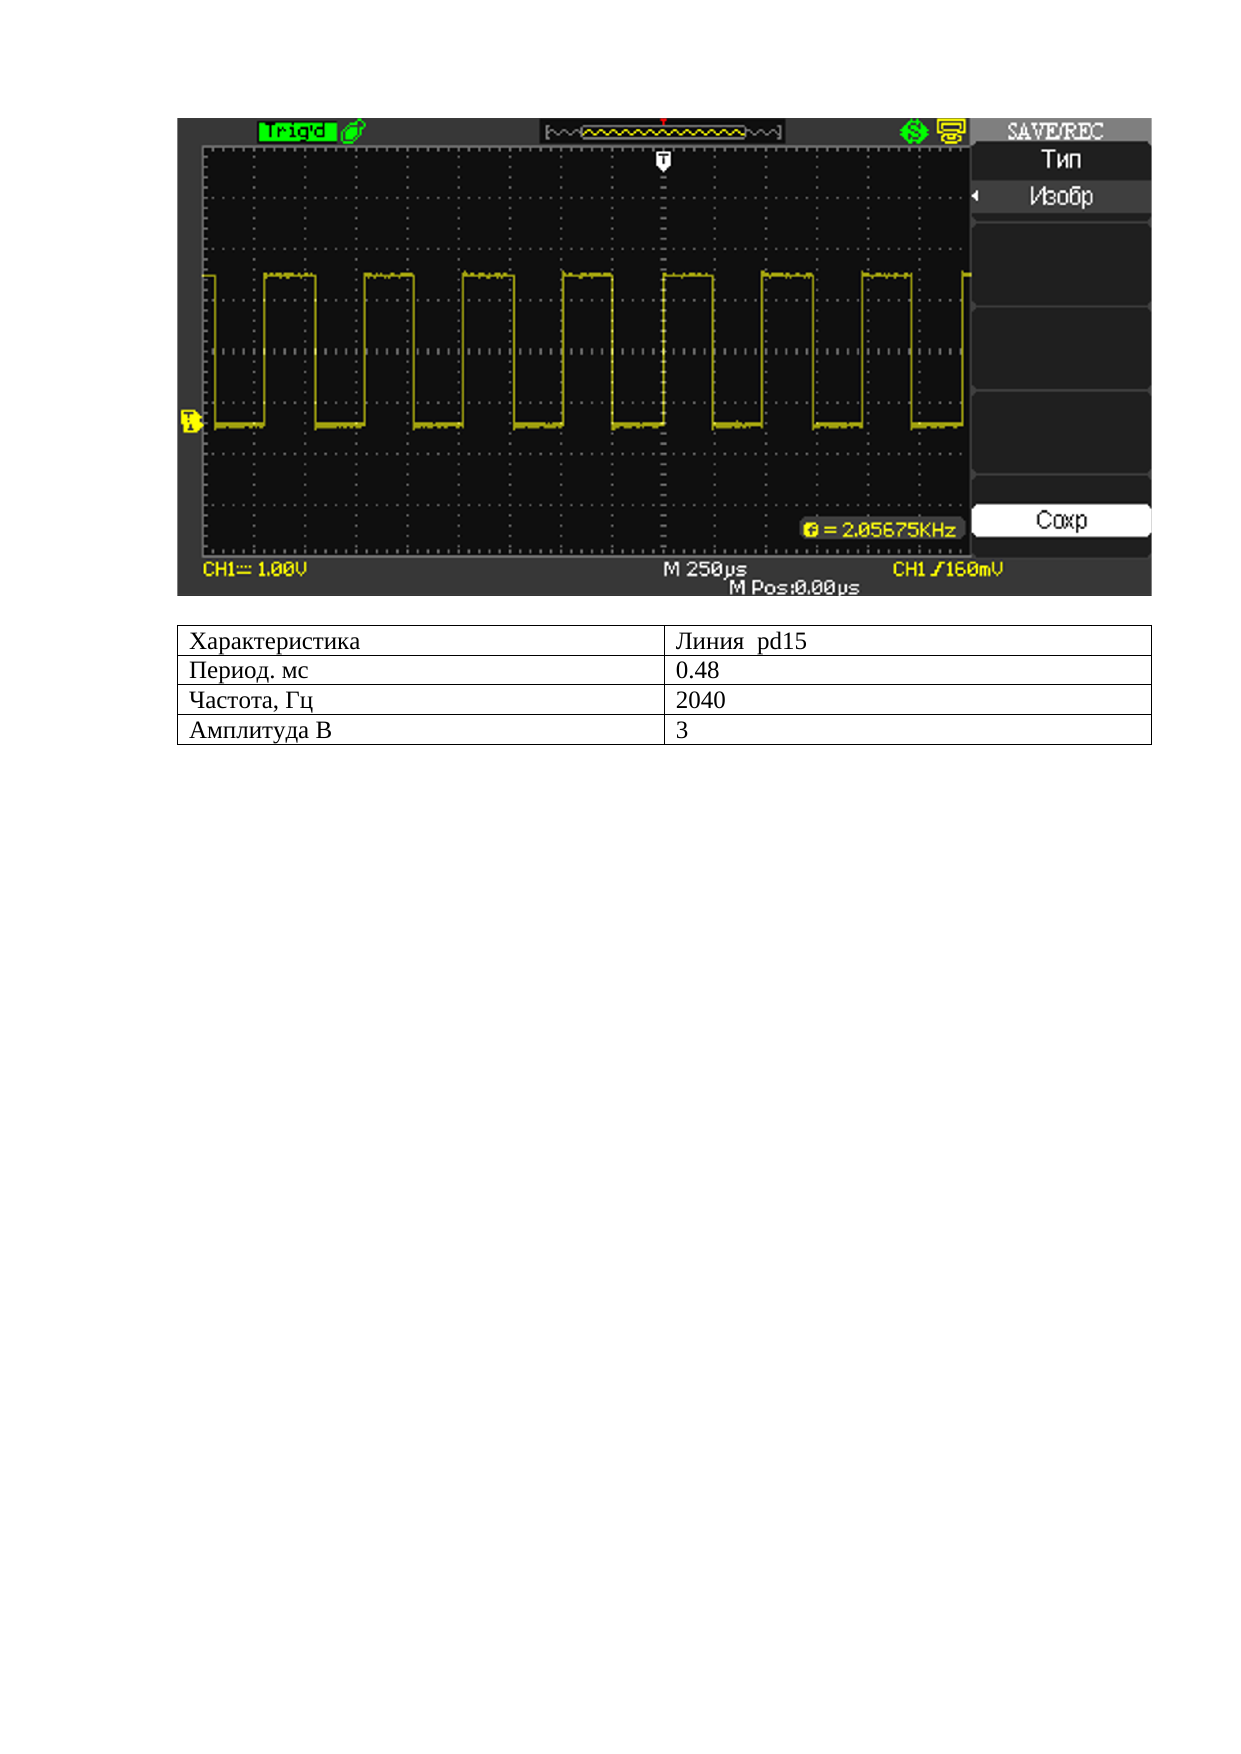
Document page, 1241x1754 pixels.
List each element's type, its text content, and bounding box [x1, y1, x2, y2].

table_cell Период. мс [178, 656, 664, 684]
table_cell Частота, Гц [178, 685, 664, 714]
table_cell 0.48 [665, 656, 1151, 684]
table_header Характеристика [178, 626, 664, 654]
table_cell 3 [665, 715, 1151, 744]
table_header Линия pd15 [665, 626, 1151, 654]
table_cell Амплитуда В [178, 715, 664, 744]
table_cell 2040 [665, 685, 1151, 714]
picture [177, 118, 1152, 596]
